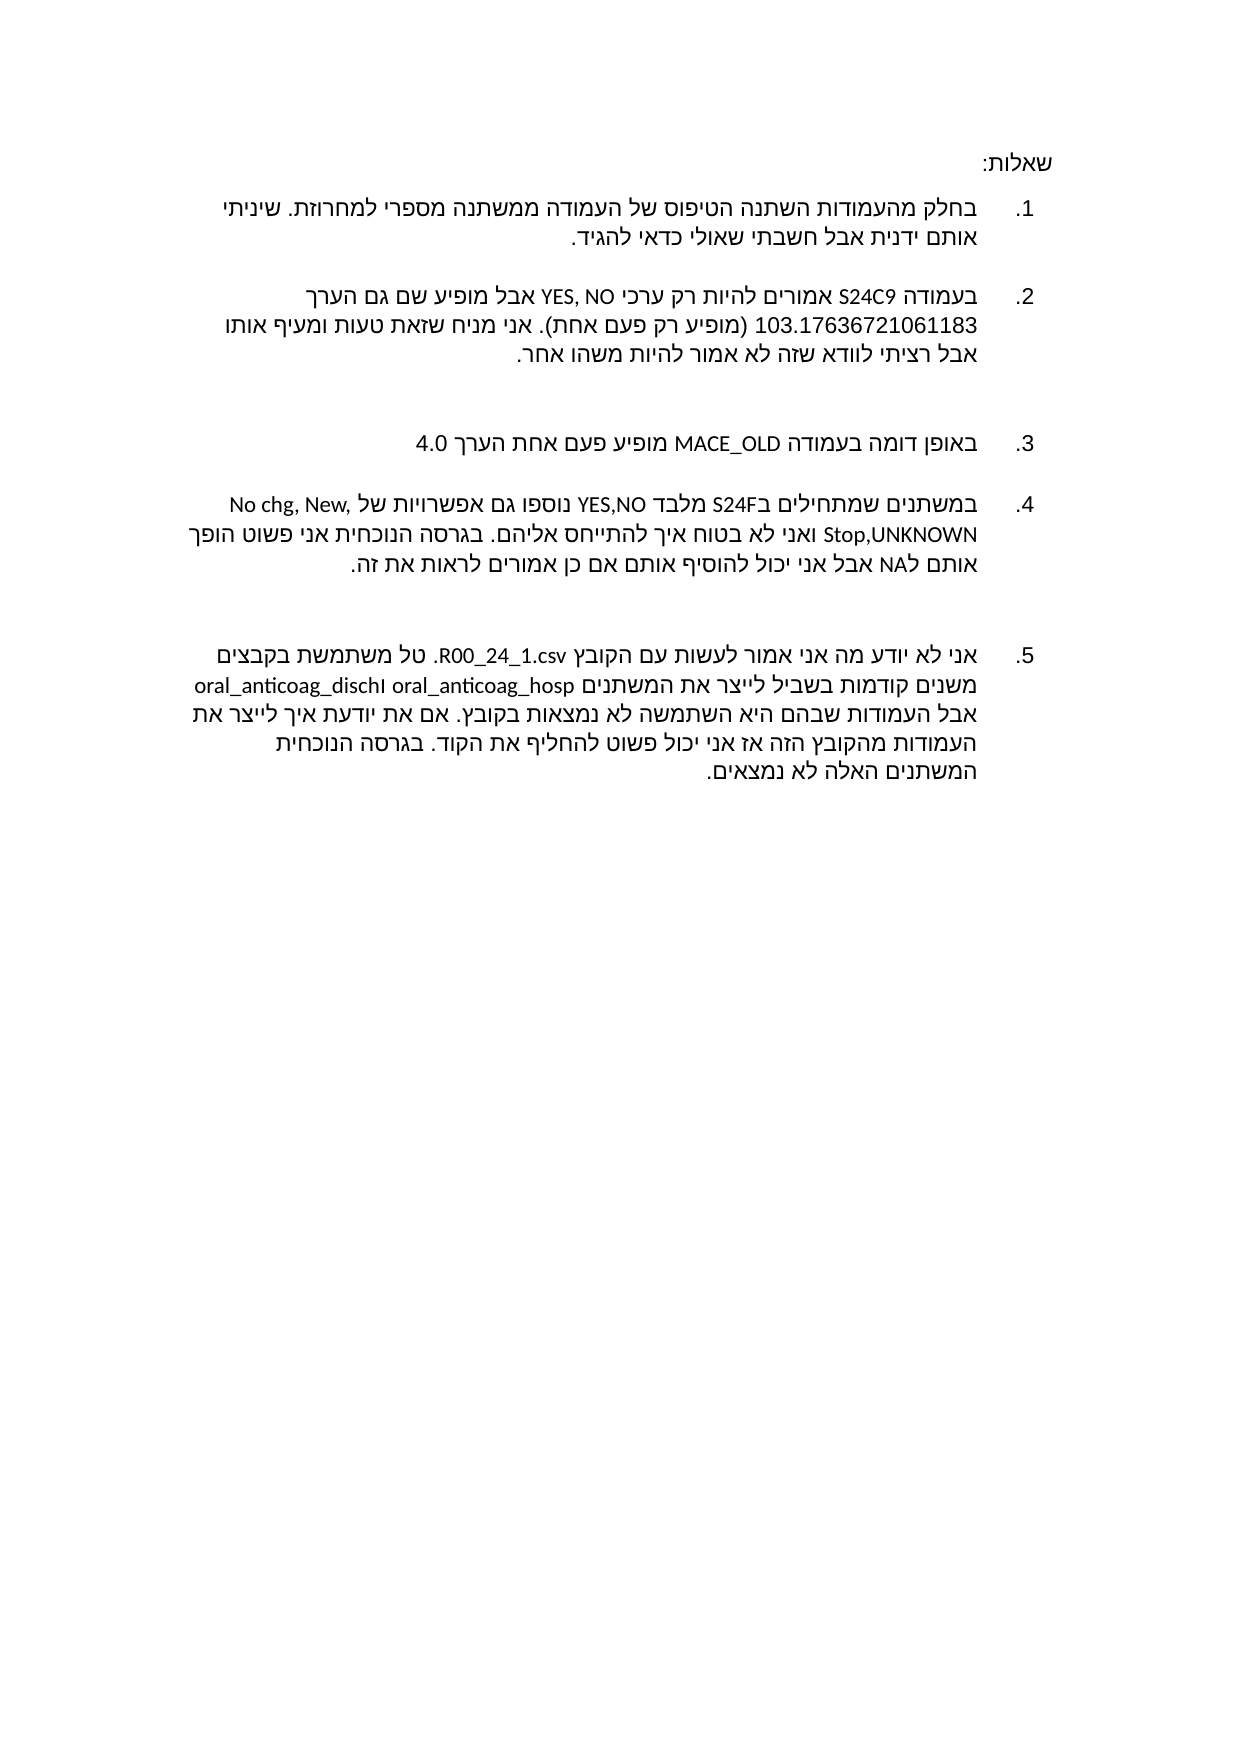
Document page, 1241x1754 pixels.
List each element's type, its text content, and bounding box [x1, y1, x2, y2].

list באופן דומה בעמודה MACE_OLD מופיע פעם אחת הערך 4.0 [187, 429, 1015, 458]
list במשתנים שמתחילים בS24F מלבד YES,NO נוספו גם אפשרויות של No chg, New, Stop,UNKNOWN ואני לא בטוח איך להתייחס אליהם. בגרסה הנוכחית אני פשוט הופך אותם לNA אבל אני יכול להוסיף אותם אם כן אמורים לראות את זה. [187, 490, 1015, 578]
text שאלות: [187, 150, 1053, 176]
list בעמודה S24C9 אמורים להיות רק ערכי YES, NO אבל מופיע שם גם הערך 103.17636721061183 (מופיע רק פעם אחת). אני מניח שזאת טעות ומעיף אותו אבל רציתי לוודא שזה לא אמור להיות משהו אחר. [187, 282, 1015, 367]
list בחלק מהעמודות השתנה הטיפוס של העמודה ממשתנה מספרי למחרוזת. שיניתי אותם ידנית אבל חשבתי שאולי כדאי להגיד. [187, 195, 1015, 250]
list אני לא יודע מה אני אמור לעשות עם הקובץ R00_24_1.csv. טל משתמשת בקבצים משנים קודמות בשביל לייצר את המשתנים oral_anticoag_hosp וoral_anticoag_disch אבל העמודות שבהם היא השתמשה לא נמצאות בקובץ. אם את יודעת איך לייצר את העמודות מהקובץ הזה אז אני יכול פשוט להחליף את הקוד. בגרסה הנוכחית המשתנים האלה לא נמצאים. [187, 641, 1015, 784]
